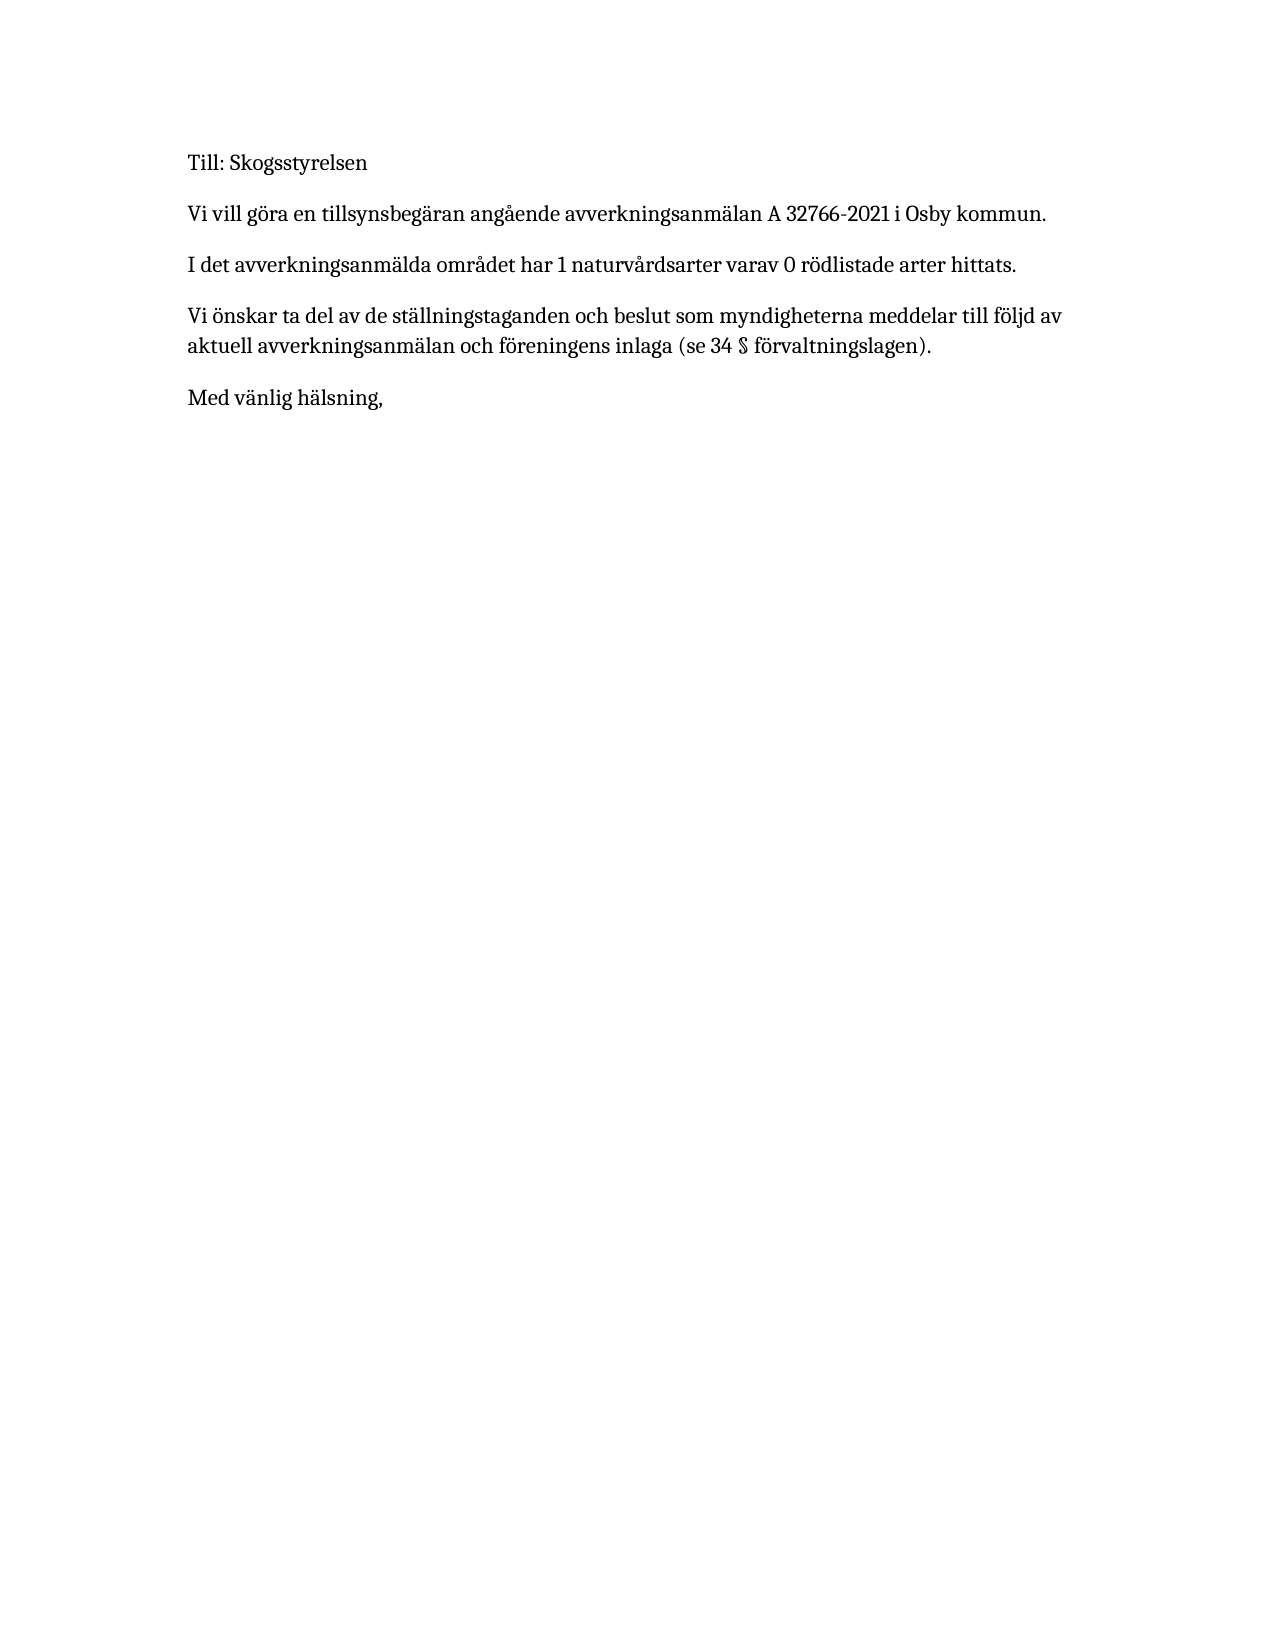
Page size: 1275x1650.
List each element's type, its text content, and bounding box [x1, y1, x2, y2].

text Till: Skogsstyrelsen [187, 150, 1087, 176]
text Med vänlig hälsning, [187, 384, 1087, 441]
text Vi önskar ta del av de ställningstaganden och beslut som myndigheterna meddelar till följd av aktuell avverkningsanmälan och föreningens inlaga (se 34 § förvaltningslagen). [187, 303, 1087, 360]
text I det avverkningsanmälda området har 1 naturvårdsarter varav 0 rödlistade arter hittats. [187, 252, 1087, 278]
text Vi vill göra en tillsynsbegäran angående avverkningsanmälan A 32766-2021 i Osby kommun. [187, 201, 1087, 227]
